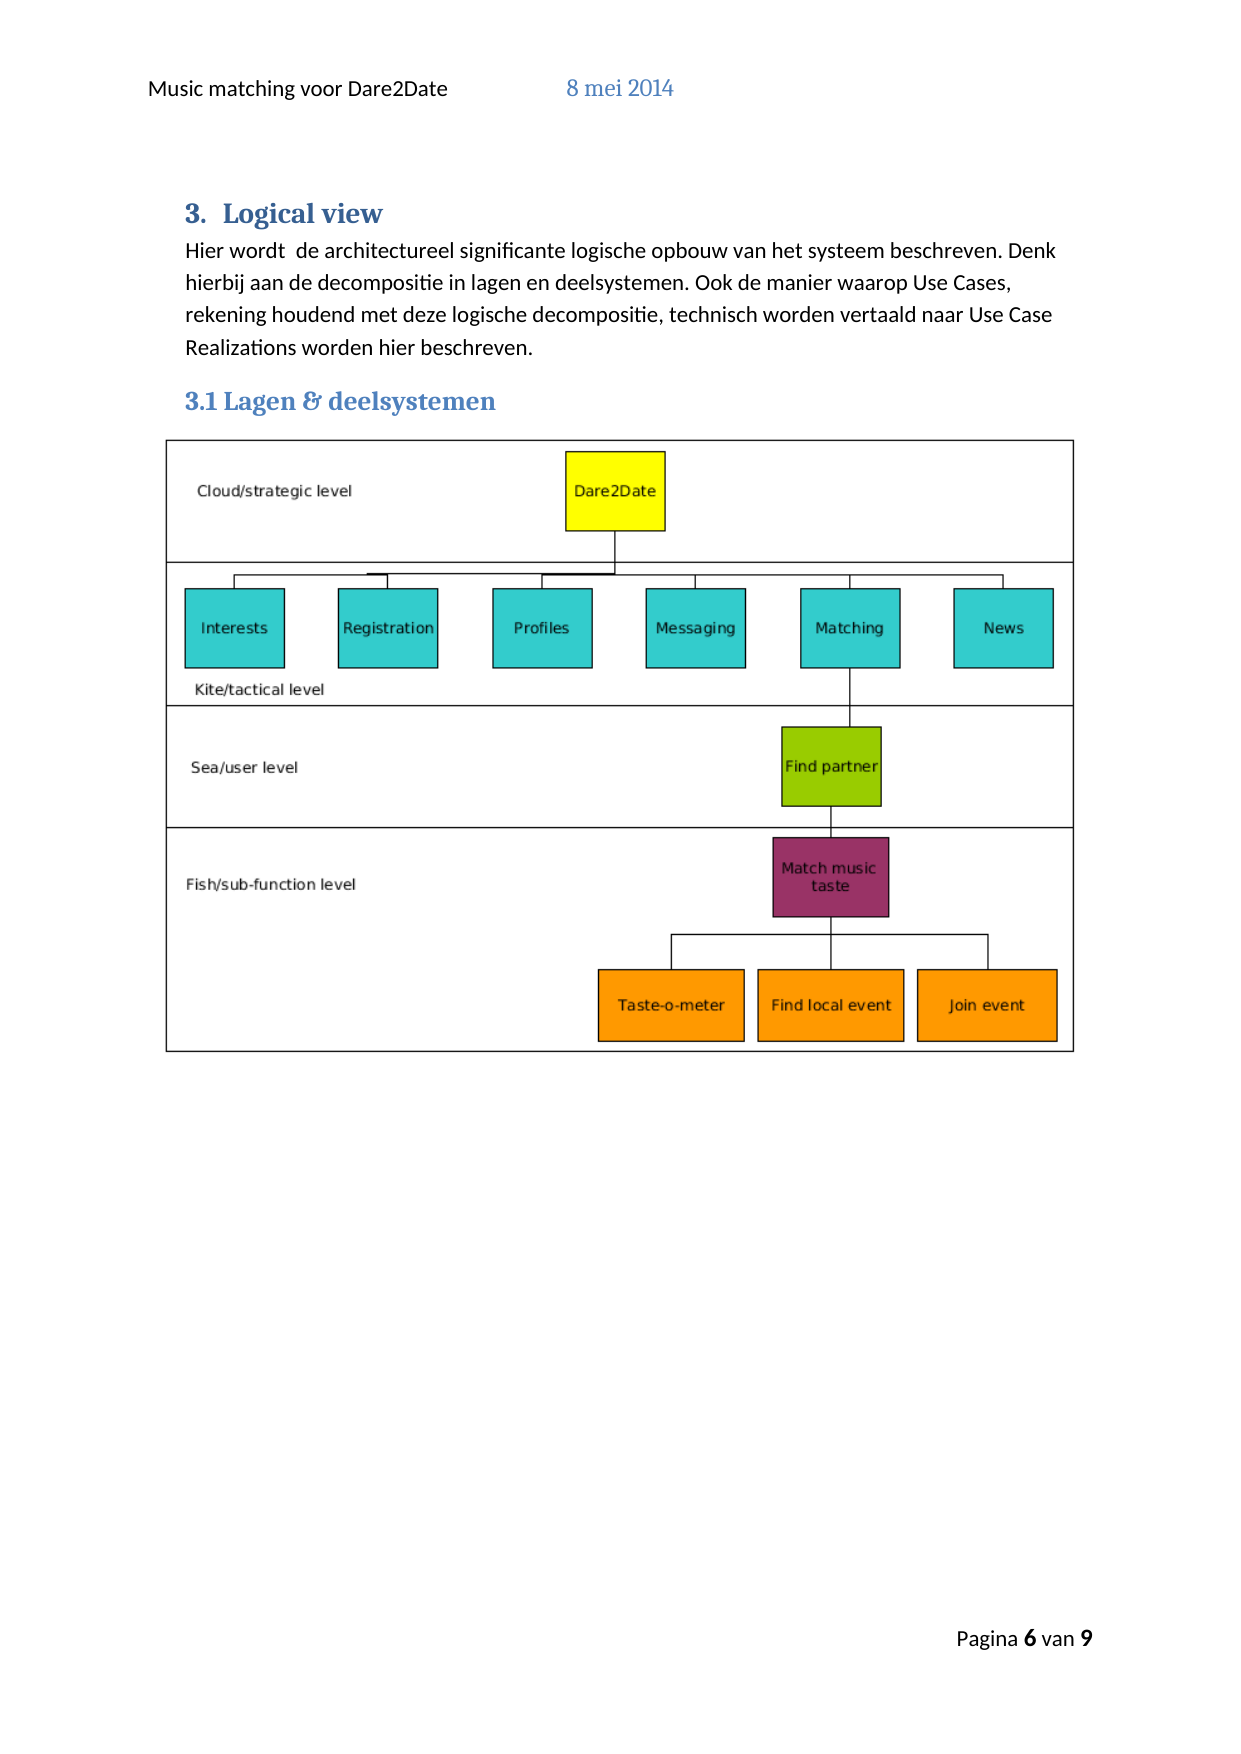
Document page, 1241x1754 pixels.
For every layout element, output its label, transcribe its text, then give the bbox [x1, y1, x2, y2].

subtitle Logical view [185, 198, 1093, 231]
subtitle 3.1 Lagen & deelsystemen [148, 386, 1093, 417]
picture [147, 421, 1093, 1071]
text Hier wordt de architectureel significante logische opbouw van het systeem beschreven. Denk hierbij aan de decompositie in lagen en deelsystemen. Ook de manier waarop Use Cases, rekening houdend met deze logische decompositie, technisch worden vertaald naar Use Case Realizations worden hier beschreven. [185, 236, 1093, 361]
